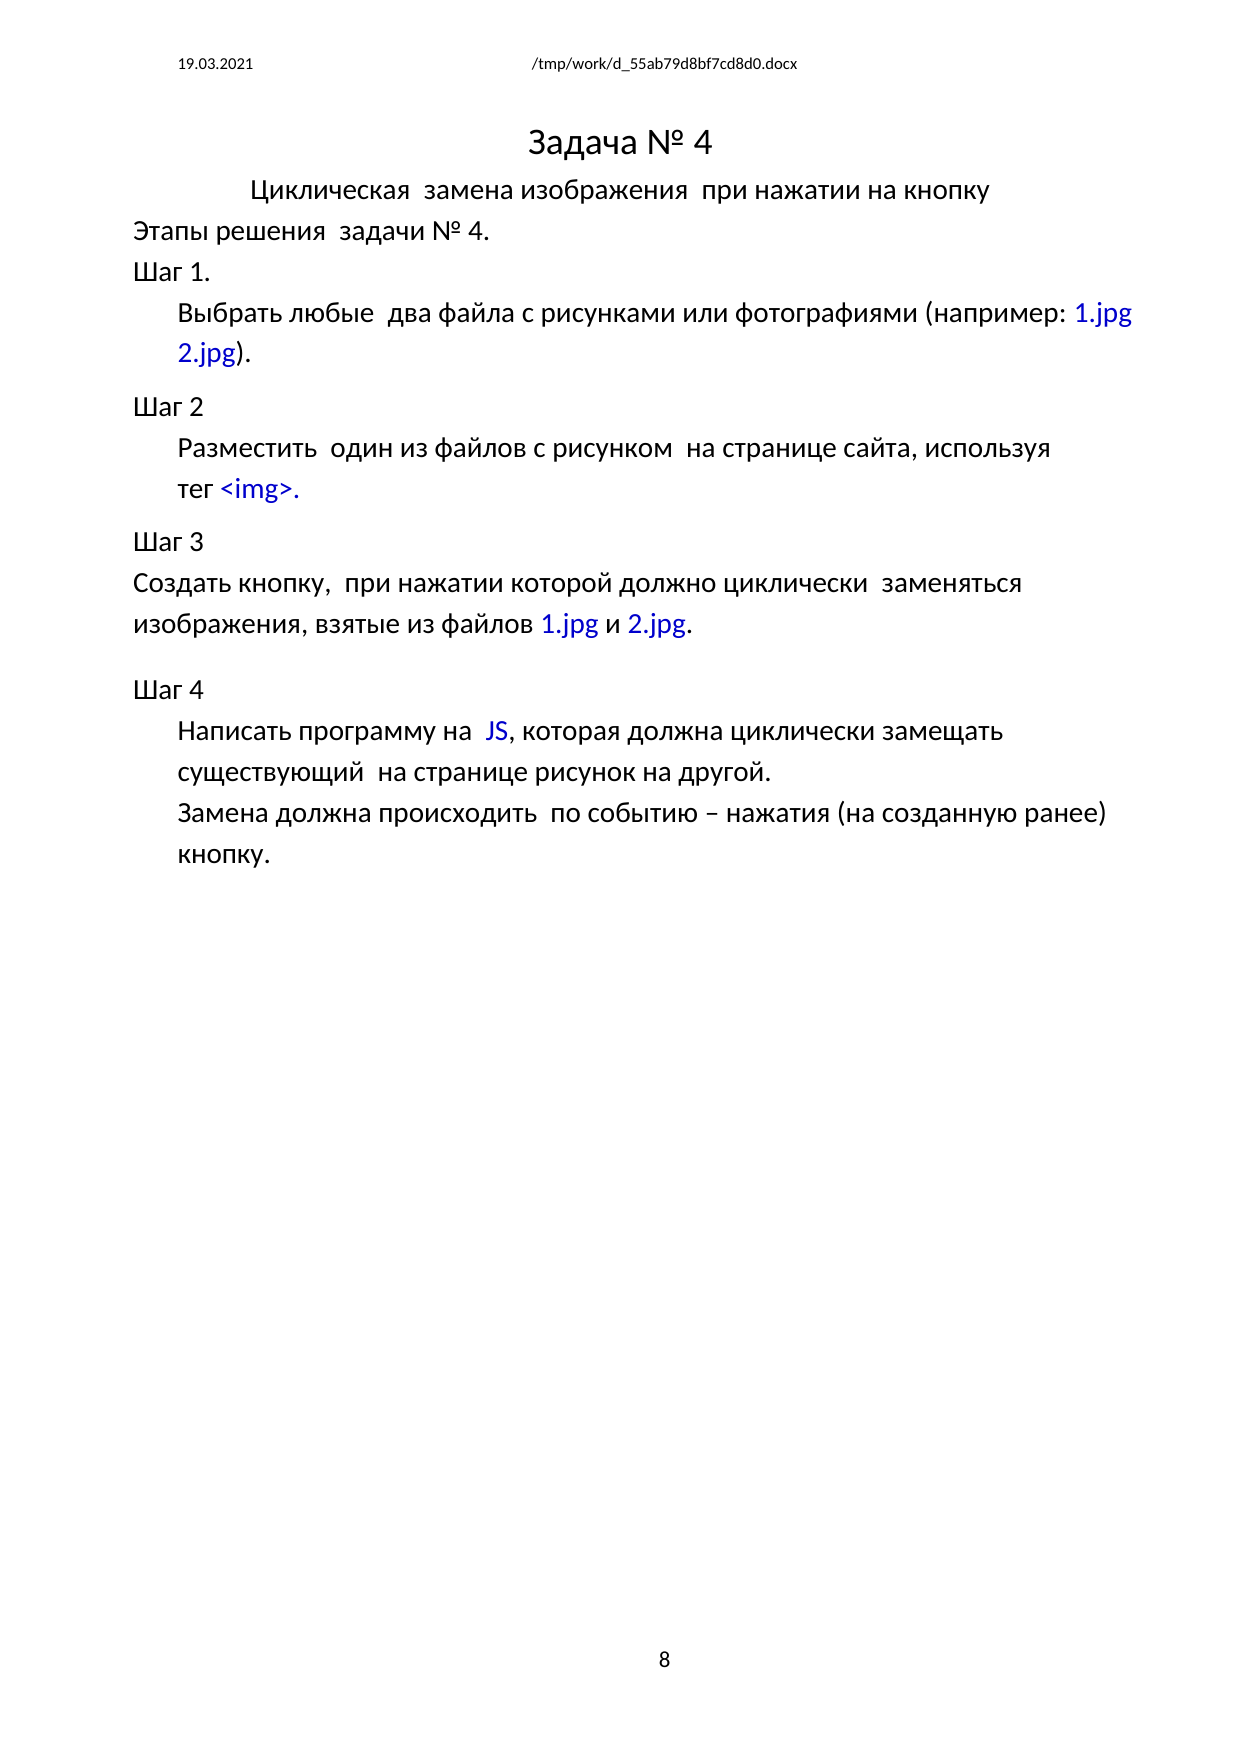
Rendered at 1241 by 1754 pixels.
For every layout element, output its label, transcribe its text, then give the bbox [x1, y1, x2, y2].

text Написать программу на JS, которая должна циклически замещать существующий на странице рисунок на другой. [177, 712, 1152, 789]
text Шаг 3 [133, 523, 1152, 559]
text Шаг 2 [133, 388, 1152, 424]
text Этапы решения задачи № 4. [133, 212, 1152, 247]
text Задача № 4 [88, 118, 1152, 164]
text Замена должна происходить по событию – нажатия (на созданную ранее) кнопку. [177, 794, 1152, 871]
text Шаг 4 [133, 671, 1152, 707]
text Разместить один из файлов с рисунком на странице сайта, используя тег <img>. [177, 429, 1152, 506]
text Создать кнопку, при нажатии которой должно циклически заменяться изображения, взятые из файлов 1.jpg и 2.jpg. [133, 564, 1152, 641]
text Выбрать любые два файла с рисунками или фотографиями (например: 1.jpg 2.jpg). [177, 294, 1152, 370]
text Шаг 1. [133, 253, 1152, 288]
text Циклическая замена изображения при нажатии на кнопку [88, 171, 1152, 206]
